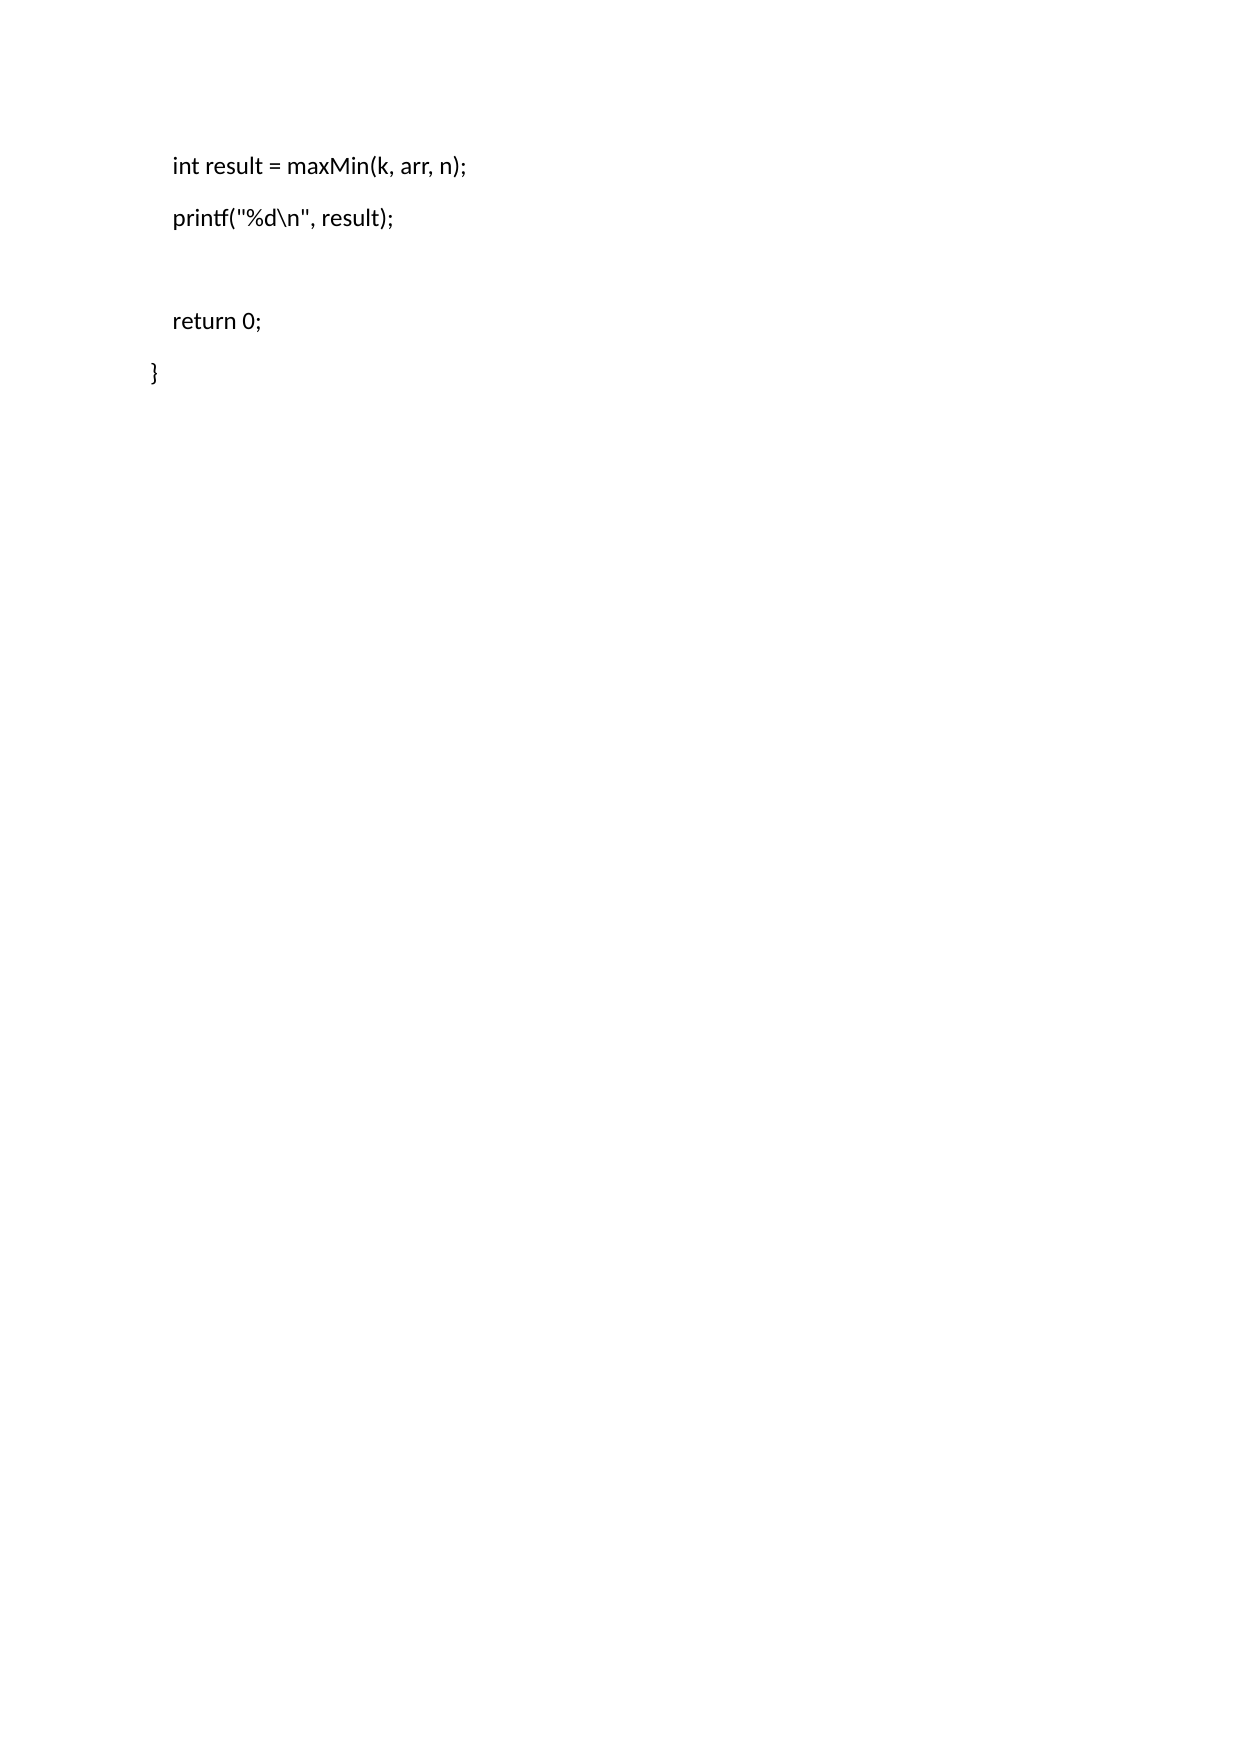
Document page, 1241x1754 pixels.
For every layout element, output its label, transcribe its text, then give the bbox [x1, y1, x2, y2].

text printf("%d\n", result); [150, 202, 1090, 232]
text int result = maxMin(k, arr, n); [150, 150, 1090, 181]
text } [150, 357, 1090, 387]
text return 0; [150, 305, 1090, 336]
